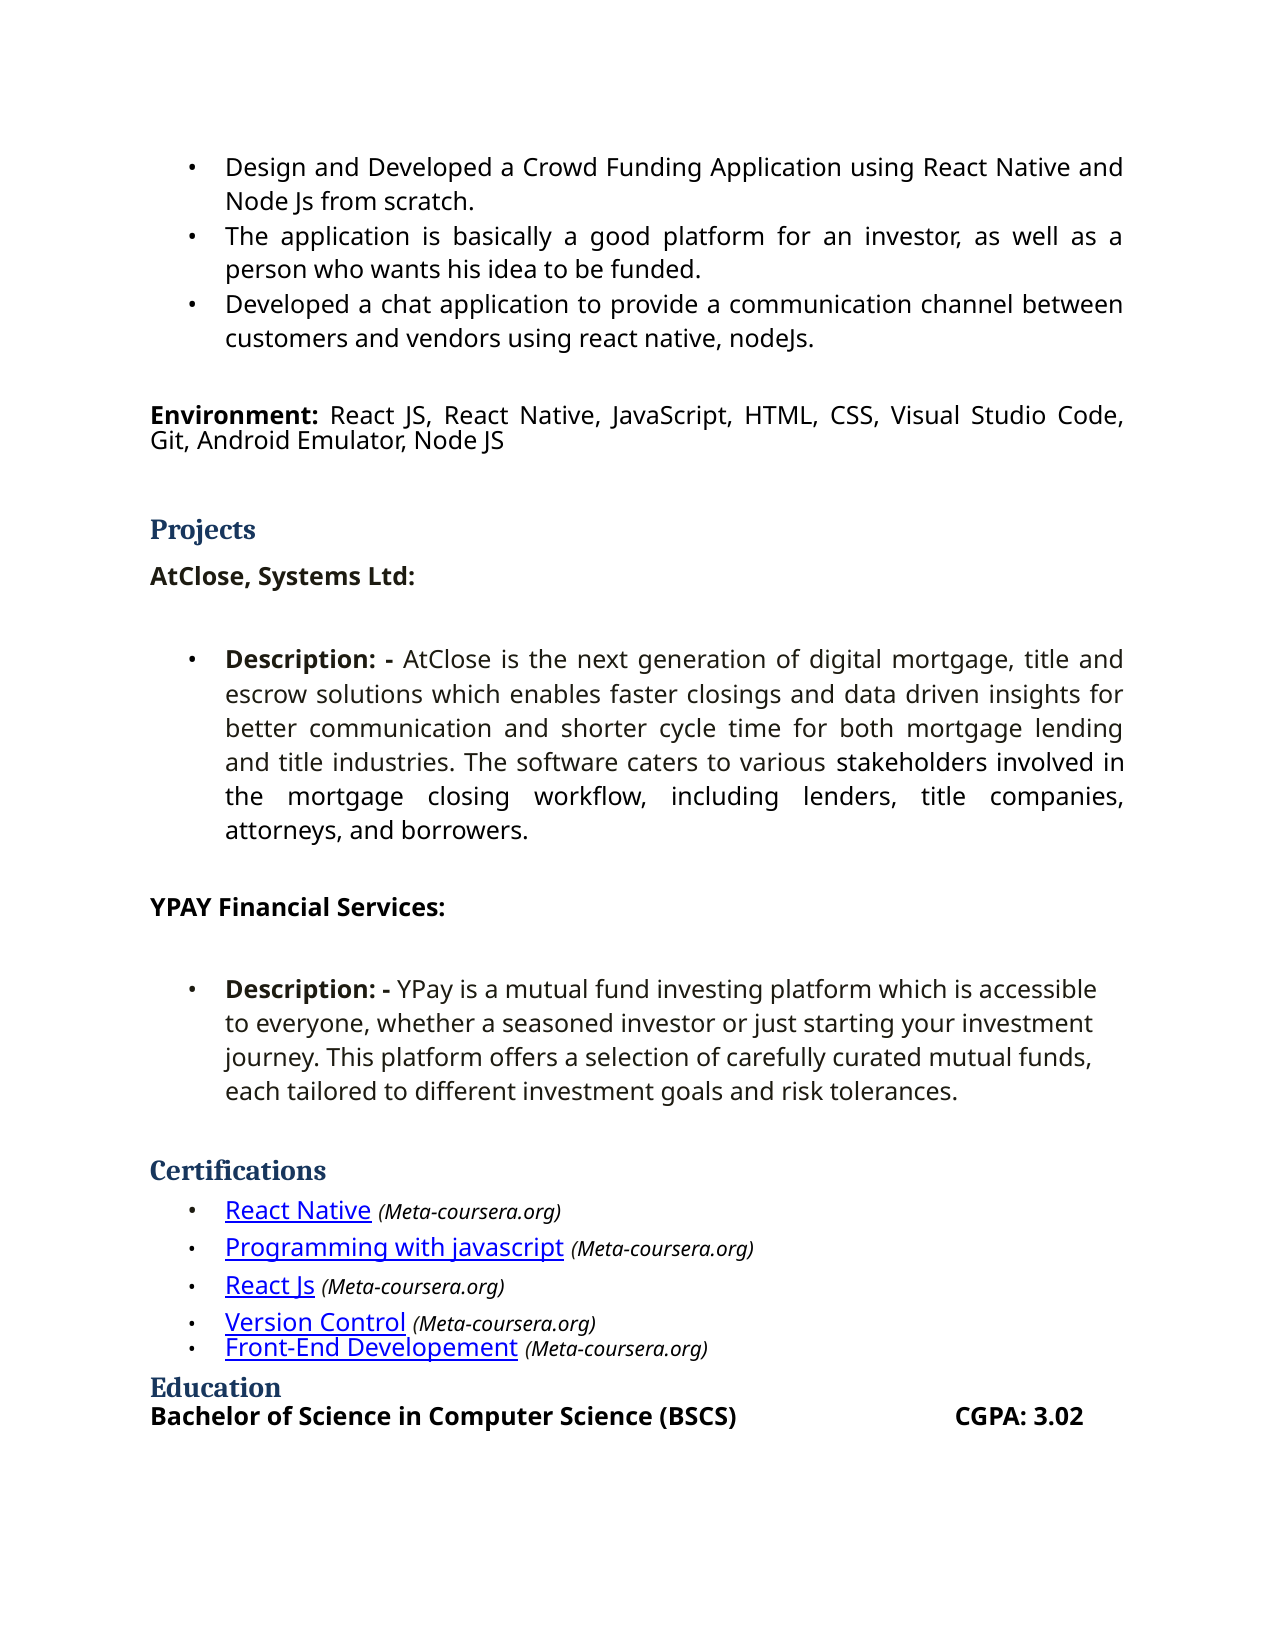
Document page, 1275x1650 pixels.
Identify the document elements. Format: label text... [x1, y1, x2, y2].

text Projects [150, 517, 1125, 546]
text Certifications [150, 1158, 1125, 1187]
text Education [150, 1374, 1125, 1403]
list React Native (Meta-coursera.org) [187, 1199, 1125, 1224]
list Programming with javascript (Meta-coursera.org) [187, 1237, 1125, 1262]
list Version Control (Meta-coursera.org) [187, 1312, 1125, 1337]
text YPAY Financial Services: [150, 897, 1125, 922]
text Bachelor of Science in Computer Science (BSCS) CGPA: 3.02 [150, 1403, 1125, 1460]
text Environment: React JS, React Native, JavaScript, HTML, CSS, Visual Studio Code, Git, Android Emulator, Node JS [150, 404, 1125, 454]
text AtClose, Systems Ltd: [150, 558, 1125, 592]
list The application is basically a good platform for an investor, as well as a person who wants his idea to be funded. [187, 218, 1125, 286]
list Front-End Developement (Meta-coursera.org) [187, 1337, 1125, 1362]
list Developed a chat application to provide a communication channel between customers and vendors using react native, nodeJs. [187, 286, 1125, 354]
list Description: - YPay is a mutual fund investing platform which is accessible to everyone, whether a seasoned investor or just starting your investment journey. This platform offers a selection of carefully curated mutual funds, each tailored to different investment goals and risk tolerances. [187, 972, 1125, 1108]
list Design and Developed a Crowd Funding Application using React Native and Node Js from scratch. [187, 150, 1125, 218]
list Description: - AtClose is the next generation of digital mortgage, title and escrow solutions which enables faster closings and data driven insights for better communication and shorter cycle time for both mortgage lending and title industries. The software caters to various stakeholders involved in the mortgage closing workflow, including lenders, title companies, attorneys, and borrowers. [187, 642, 1125, 847]
list React Js (Meta-coursera.org) [187, 1274, 1125, 1299]
